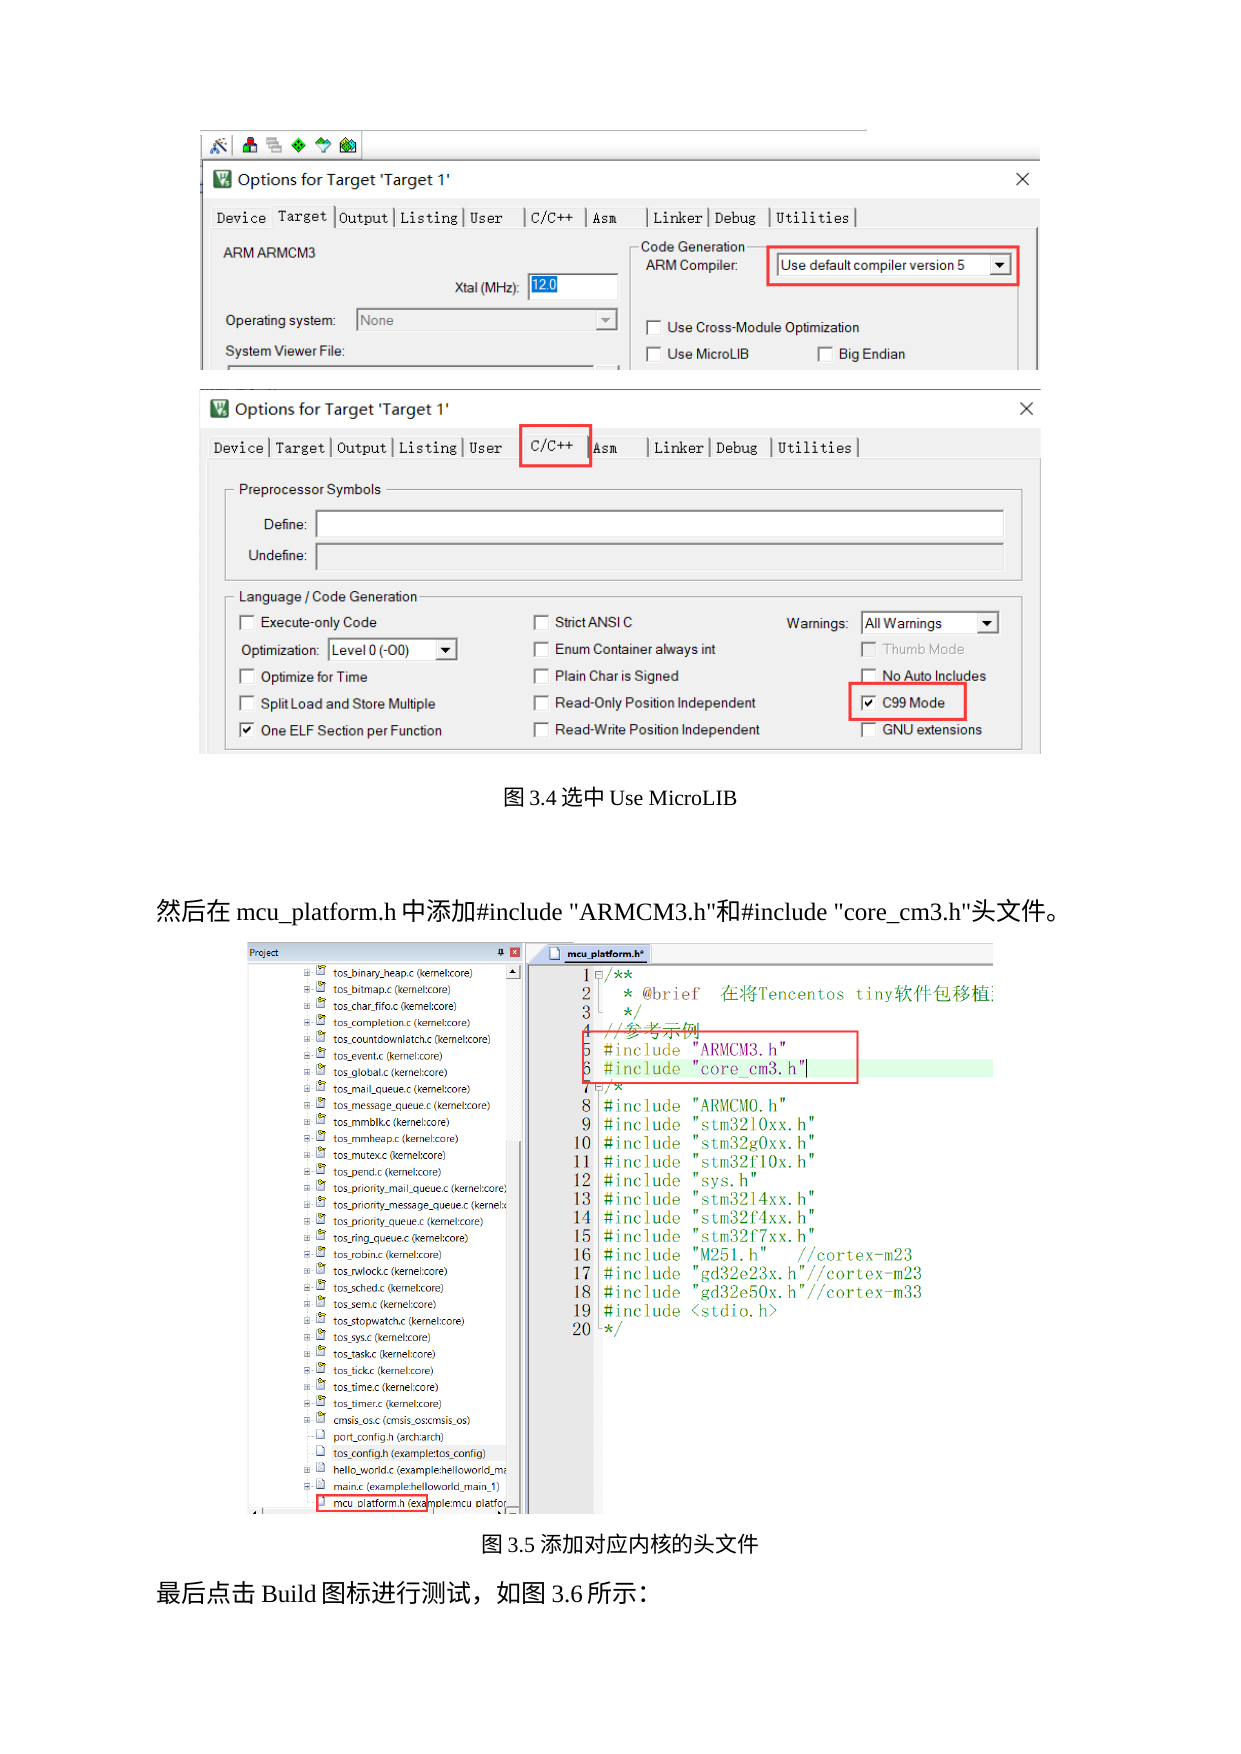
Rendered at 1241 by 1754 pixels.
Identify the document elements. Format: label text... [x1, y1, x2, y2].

text 图3.5 添加对应内核的头文件 [112, 1527, 1128, 1559]
text 最后点击Build图标进行测试，如图3.6所示： [112, 1559, 1128, 1624]
picture [199, 389, 1041, 754]
text 图3.4选中Use MicroLIB [112, 779, 1128, 812]
picture [200, 129, 1040, 370]
picture [247, 942, 993, 1514]
text 然后在mcu_platform.h中添加#include "ARMCM3.h"和#include "core_cm3.h"头文件。 [112, 877, 1128, 942]
